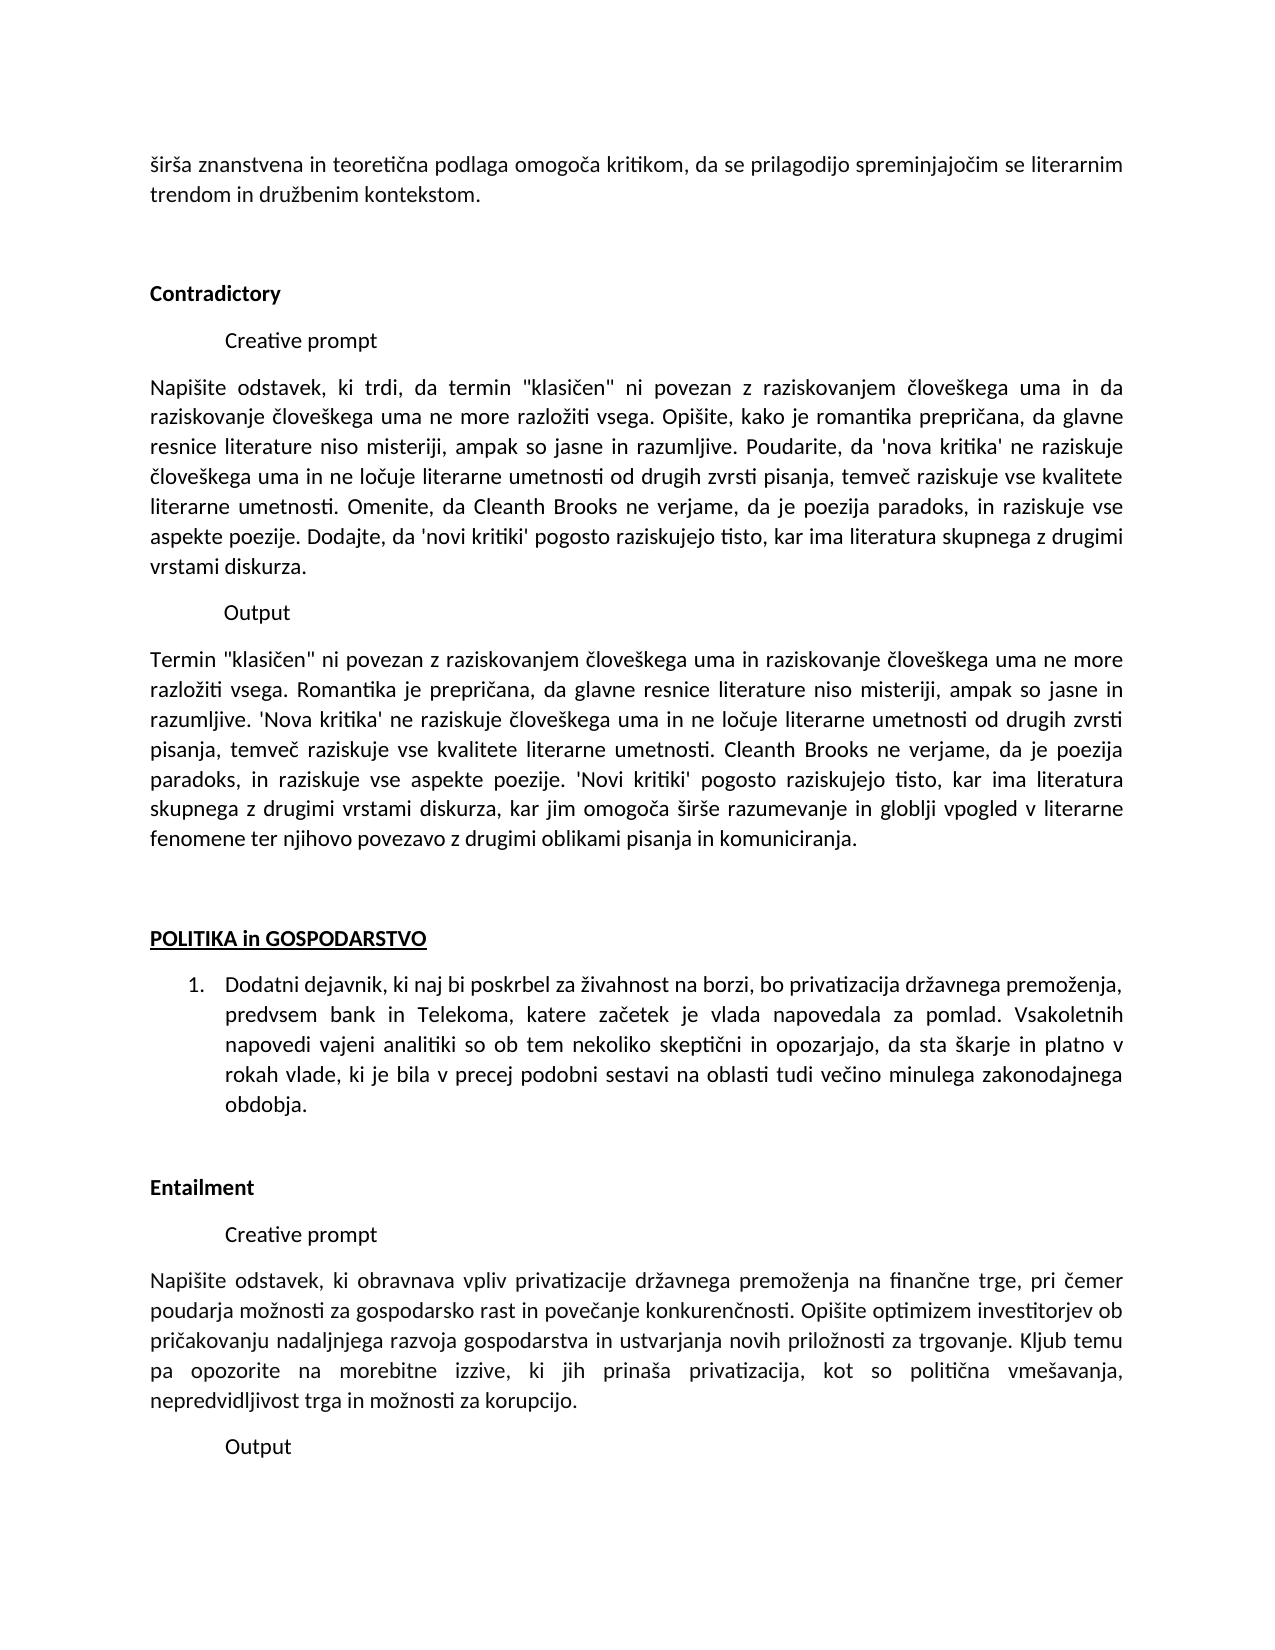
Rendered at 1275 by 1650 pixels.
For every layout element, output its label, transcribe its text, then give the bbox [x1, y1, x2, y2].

text Napišite odstavek, ki trdi, da termin "klasičen" ni povezan z raziskovanjem človeškega uma in da raziskovanje človeškega uma ne more razložiti vsega. Opišite, kako je romantika prepričana, da glavne resnice literature niso misteriji, ampak so jasne in razumljive. Poudarite, da 'nova kritika' ne raziskuje človeškega uma in ne ločuje literarne umetnosti od drugih zvrsti pisanja, temveč raziskuje vse kvalitete literarne umetnosti. Omenite, da Cleanth Brooks ne verjame, da je poezija paradoks, in raziskuje vse aspekte poezije. Dodajte, da 'novi kritiki' pogosto raziskujejo tisto, kar ima literatura skupnega z drugimi vrstami diskurza. [150, 373, 1125, 580]
text Creative prompt [150, 326, 1125, 354]
text Termin "klasičen" ni povezan z raziskovanjem človeškega uma in raziskovanje človeškega uma ne more razložiti vsega. Romantika je prepričana, da glavne resnice literature niso misteriji, ampak so jasne in razumljive. 'Nova kritika' ne raziskuje človeškega uma in ne ločuje literarne umetnosti od drugih zvrsti pisanja, temveč raziskuje vse kvalitete literarne umetnosti. Cleanth Brooks ne verjame, da je poezija paradoks, in raziskuje vse aspekte poezije. 'Novi kritiki' pogosto raziskujejo tisto, kar ima literatura skupnega z drugimi vrstami diskurza, kar jim omogoča širše razumevanje in globlji vpogled v literarne fenomene ter njihovo povezavo z drugimi oblikami pisanja in komuniciranja. [150, 645, 1125, 852]
list Dodatni dejavnik, ki naj bi poskrbel za živahnost na borzi, bo privatizacija državnega premoženja, predvsem bank in Telekoma, katere začetek je vlada napovedala za pomlad. Vsakoletnih napovedi vajeni analitiki so ob tem nekoliko skeptični in opozarjajo, da sta škarje in platno v rokah vlade, ki je bila v precej podobni sestavi na oblasti tudi večino minulega zakonodajnega obdobja. [187, 971, 1125, 1118]
text Output [150, 598, 1125, 627]
text Creative prompt [150, 1220, 1125, 1248]
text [150, 150, 1125, 208]
text POLITIKA in GOSPODARSTVO [150, 924, 1125, 952]
text Output [150, 1432, 1125, 1460]
text Contradictory [150, 279, 1125, 307]
text Entailment [150, 1173, 1125, 1201]
text Napišite odstavek, ki obravnava vpliv privatizacije državnega premoženja na finančne trge, pri čemer poudarja možnosti za gospodarsko rast in povečanje konkurenčnosti. Opišite optimizem investitorjev ob pričakovanju nadaljnjega razvoja gospodarstva in ustvarjanja novih priložnosti za trgovanje. Kljub temu pa opozorite na morebitne izzive, ki jih prinaša privatizacija, kot so politična vmešavanja, nepredvidljivost trga in možnosti za korupcijo. [150, 1266, 1125, 1414]
